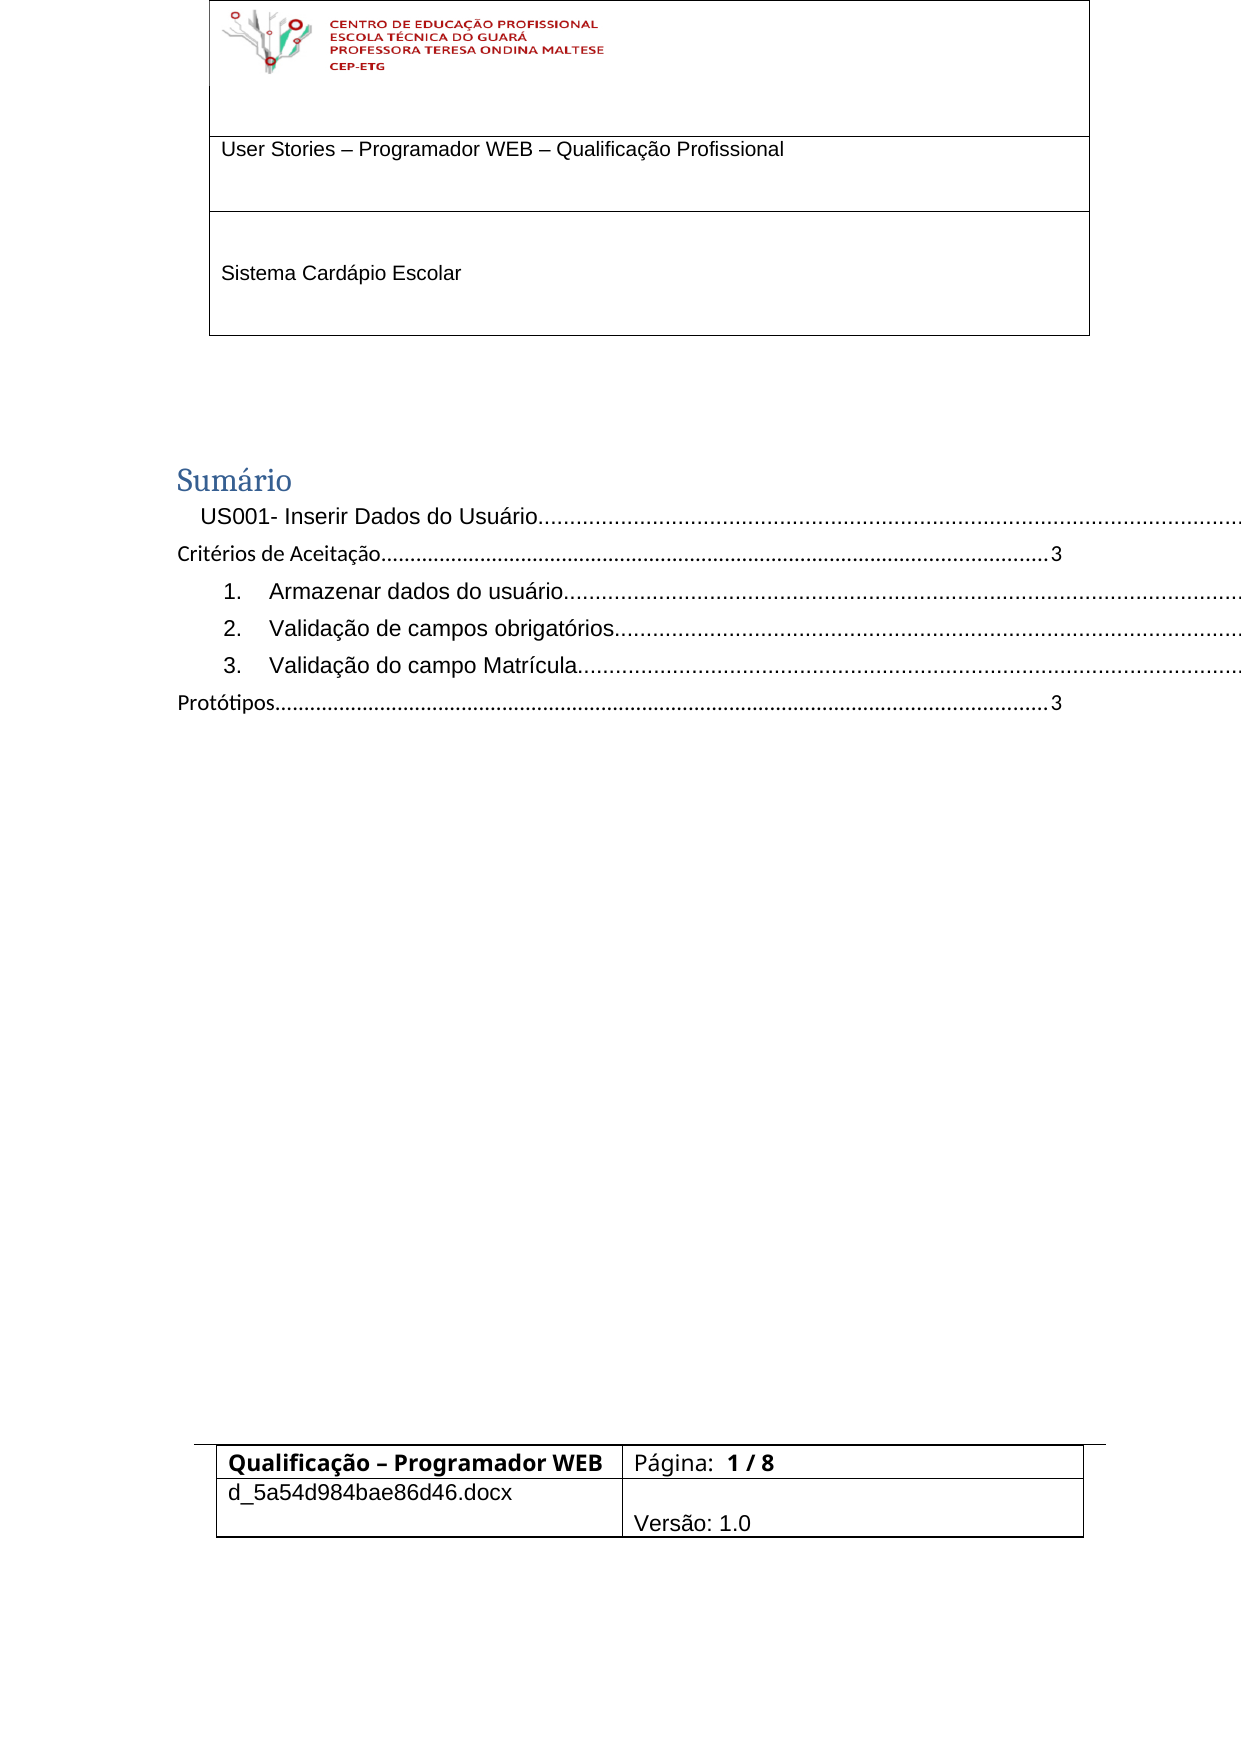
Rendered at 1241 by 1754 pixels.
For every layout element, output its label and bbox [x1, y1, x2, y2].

picture [209, 1, 1087, 86]
